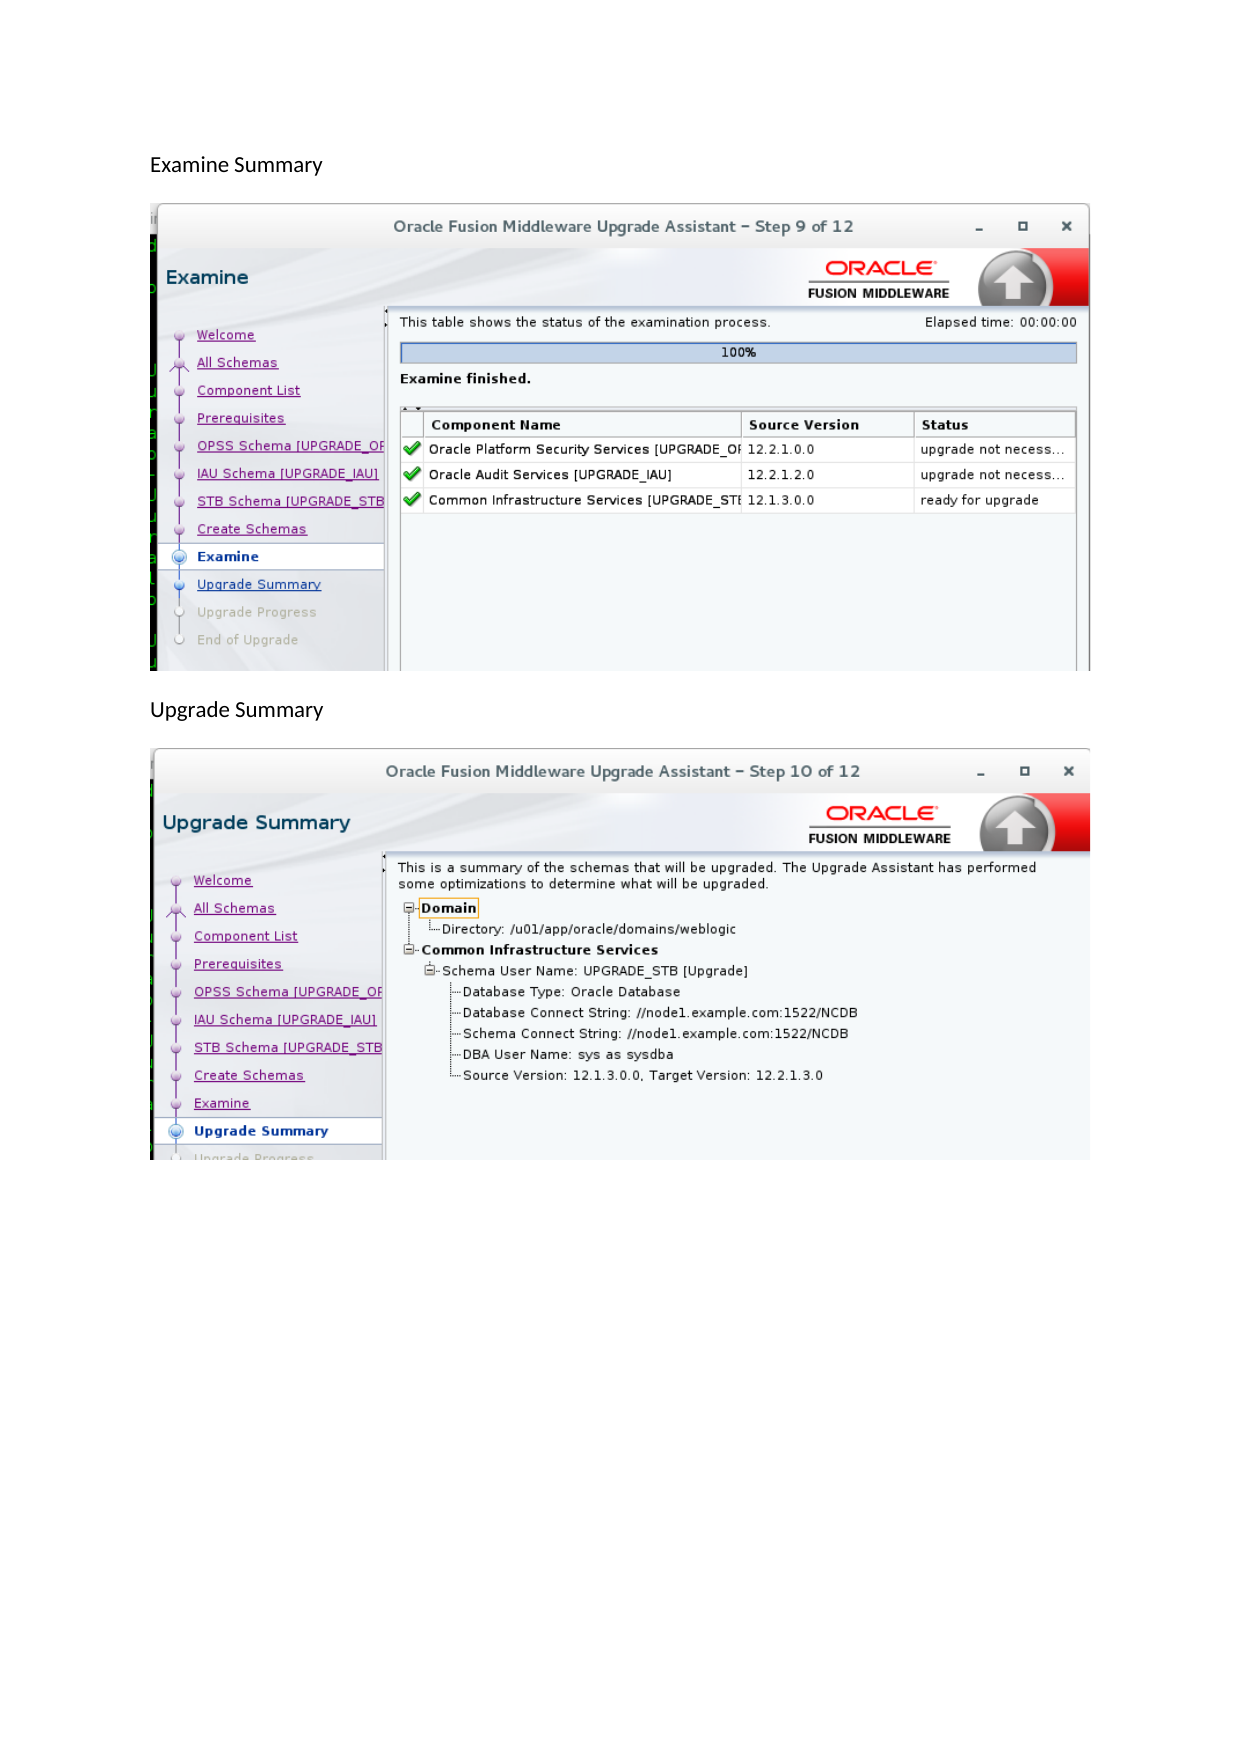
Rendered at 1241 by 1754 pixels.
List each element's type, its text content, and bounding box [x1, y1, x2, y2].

picture [150, 748, 1091, 1160]
picture [150, 203, 1091, 671]
text Examine Summary [150, 150, 1090, 178]
text Upgrade Summary [150, 695, 1090, 723]
